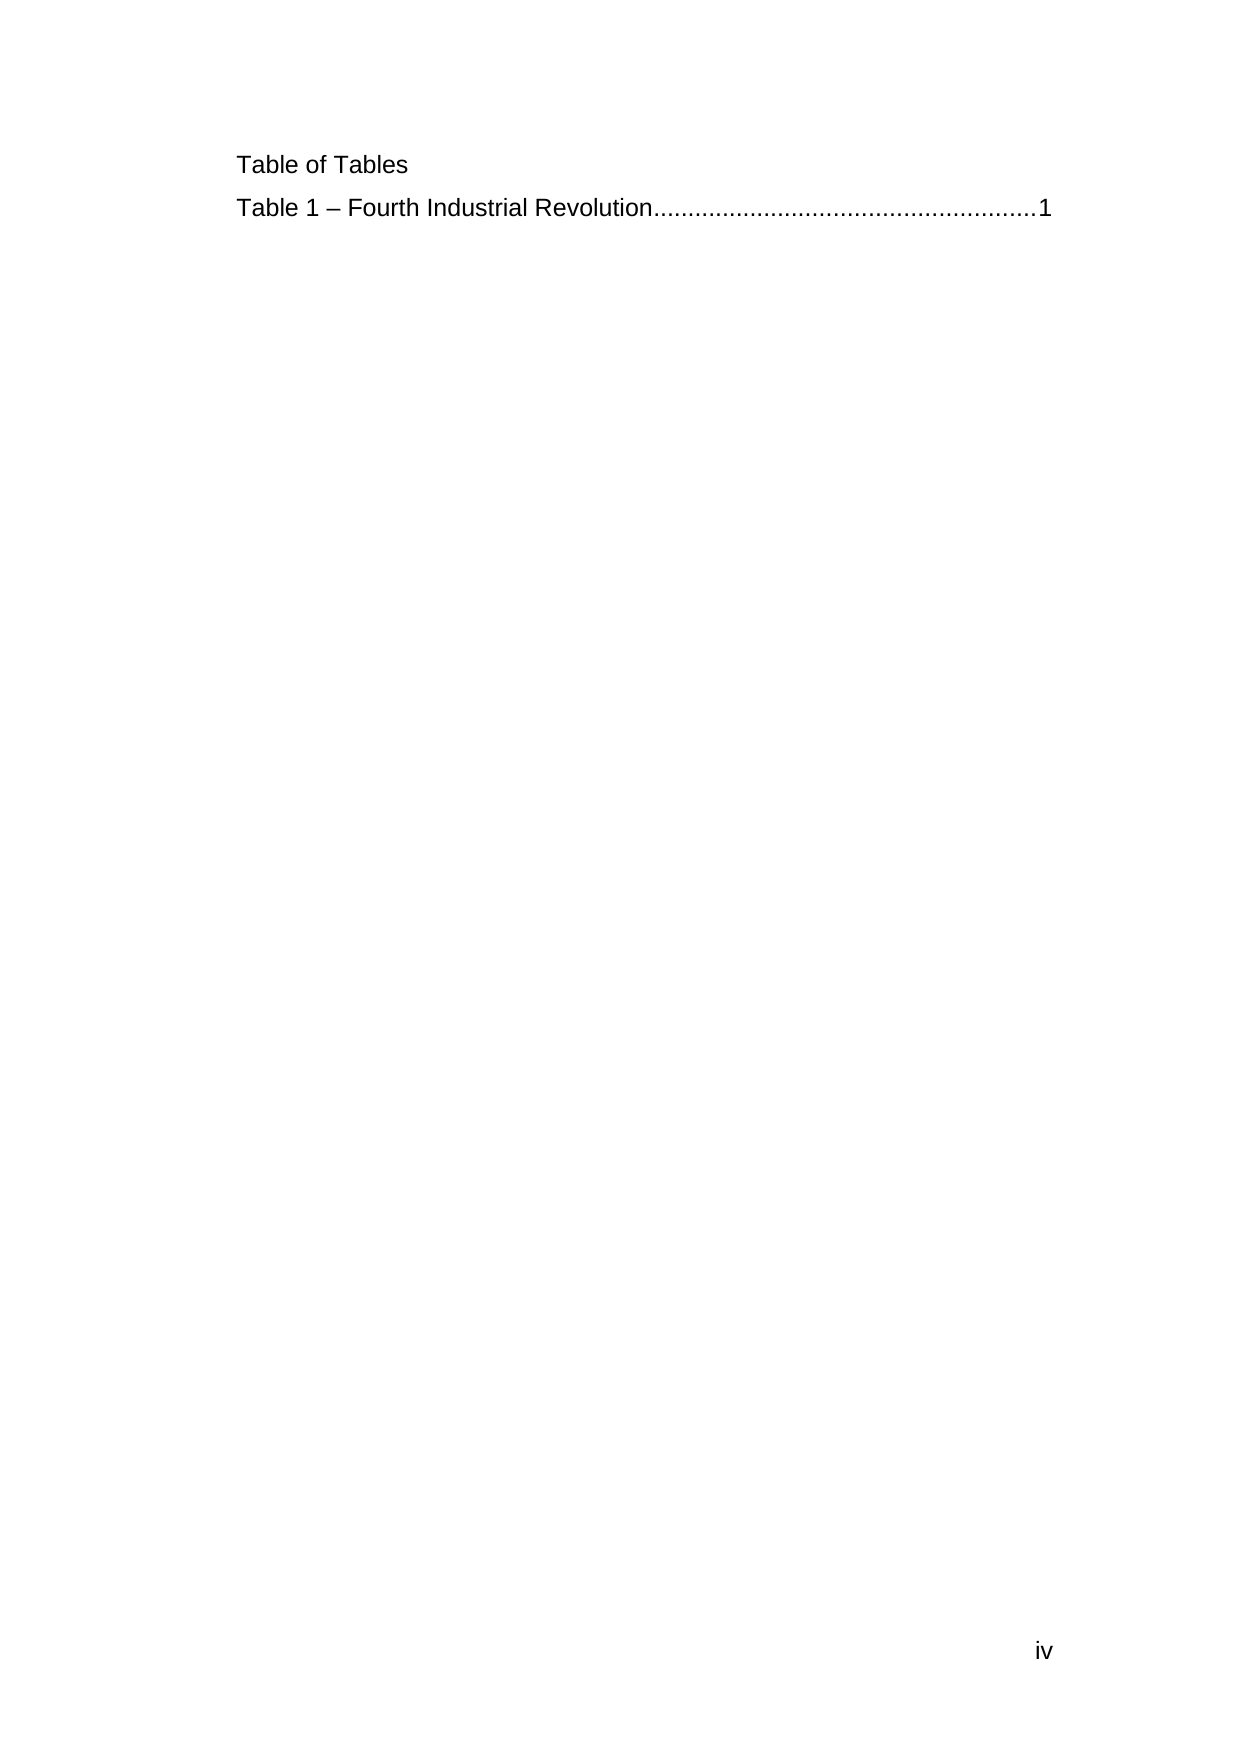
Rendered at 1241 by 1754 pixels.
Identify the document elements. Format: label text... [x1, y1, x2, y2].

text Table 1 – Fourth Industrial Revolution 1 [236, 193, 1053, 222]
text No table of figures entries found.Table of Tables [236, 150, 1053, 179]
